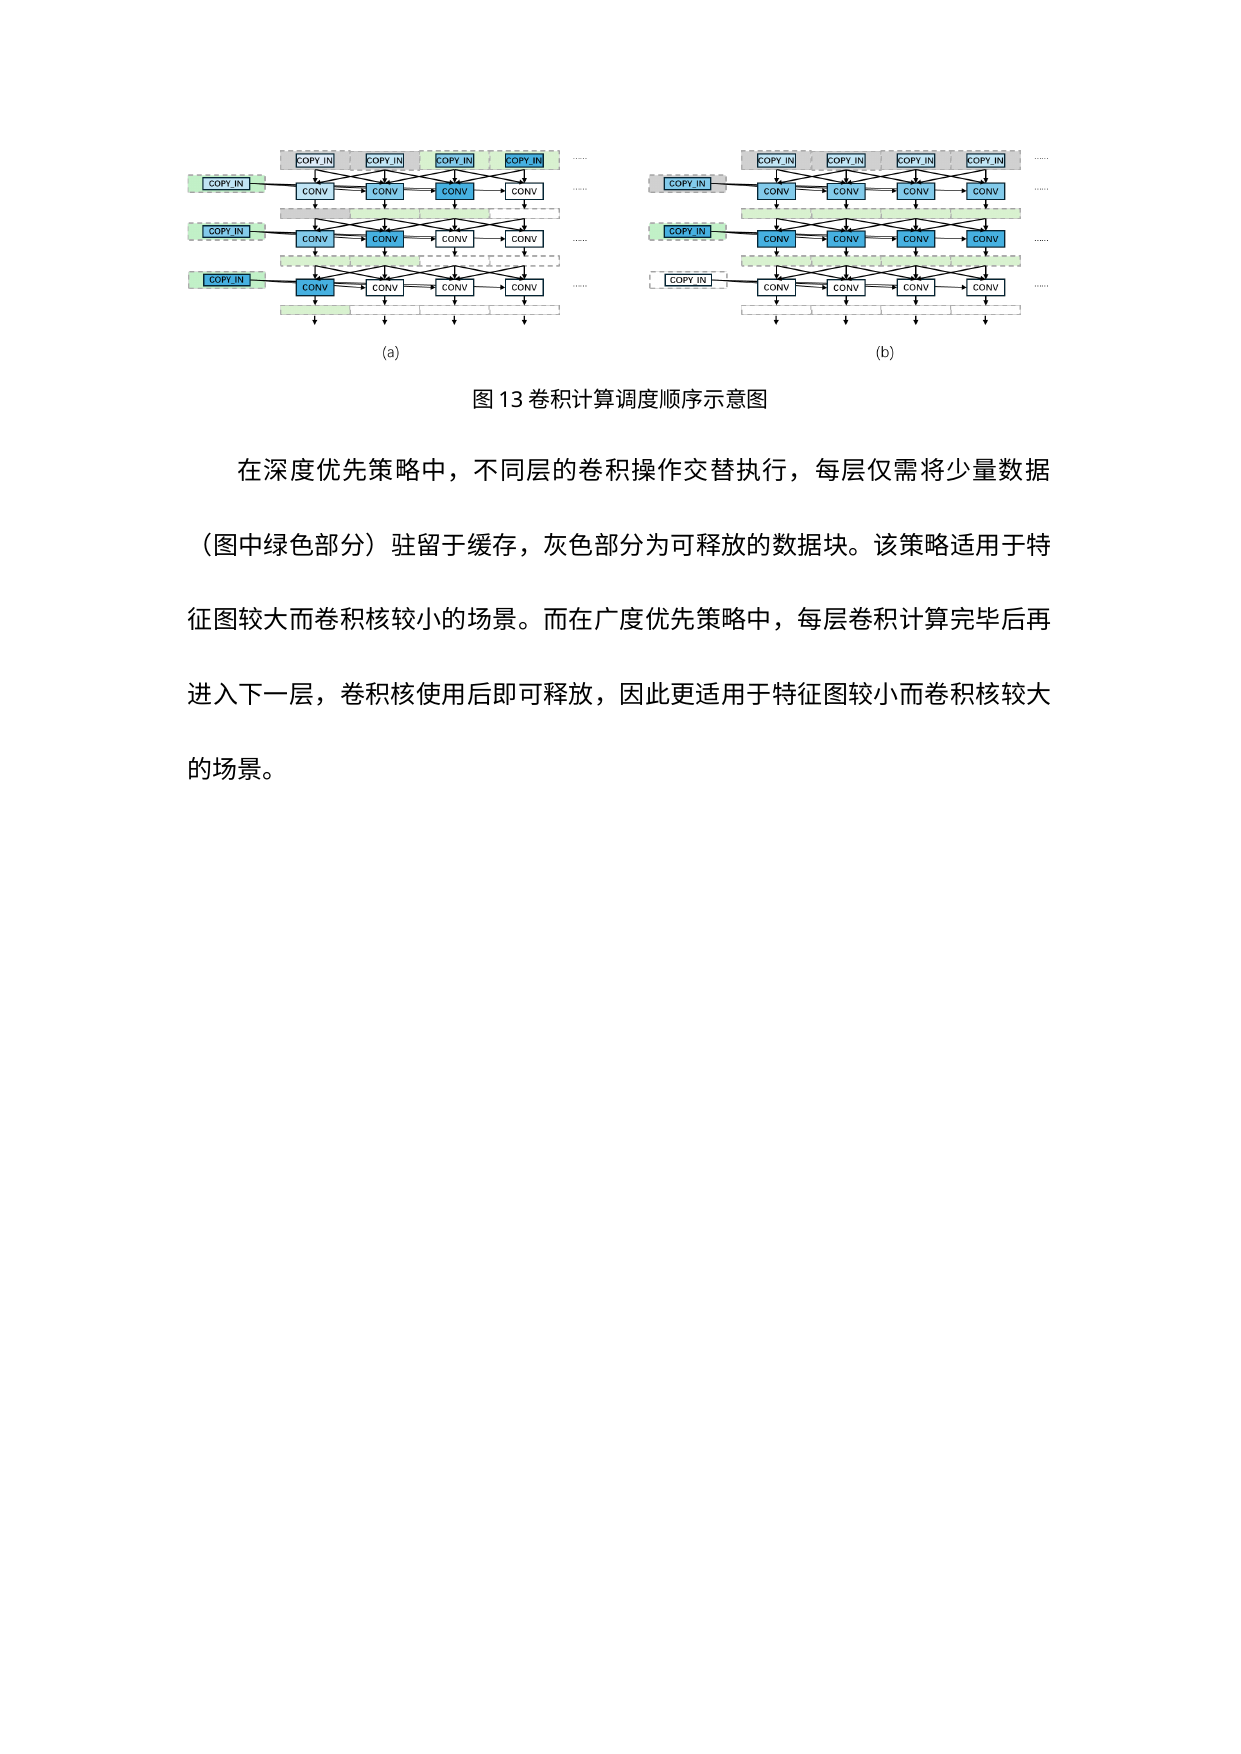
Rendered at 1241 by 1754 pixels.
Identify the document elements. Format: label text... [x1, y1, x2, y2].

picture [187, 150, 1055, 370]
text 图13 卷积计算调度顺序示意图 [187, 382, 1053, 415]
text 在深度优先策略中，不同层的卷积操作交替执行，每层仅需将少量数据（图中绿色部分）驻留于缓存，灰色部分为可释放的数据块。该策略适用于特征图较大而卷积核较小的场景。而在广度优先策略中，每层卷积计算完毕后再进入下一层，卷积核使用后即可释放，因此更适用于特征图较小而卷积核较大的场景。 [187, 436, 1053, 800]
